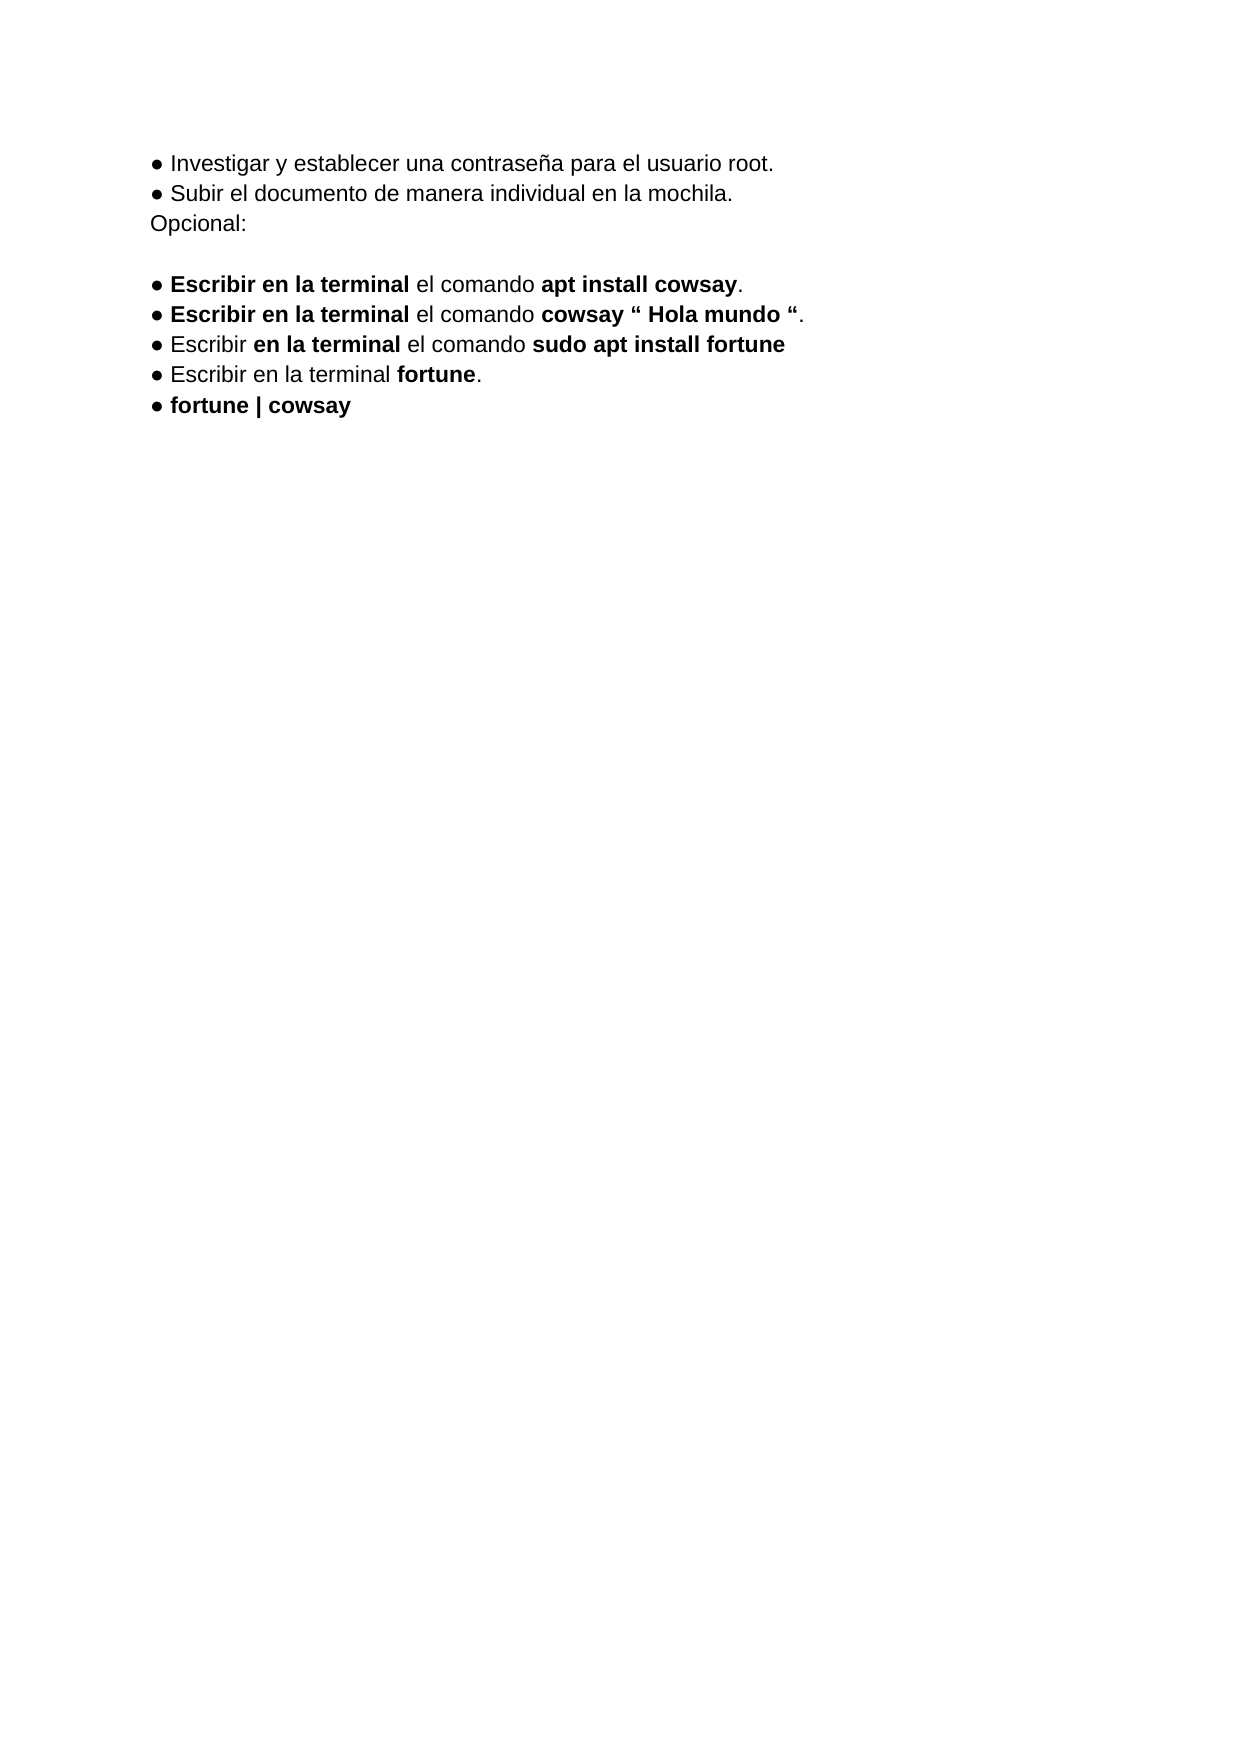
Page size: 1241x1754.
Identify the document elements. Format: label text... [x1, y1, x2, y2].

text ● Escribir en la terminal el comando cowsay “ Hola mundo “. [150, 301, 1090, 327]
text ● Escribir en la terminal el comando apt install cowsay. [150, 271, 1090, 297]
text ● fortune | cowsay [150, 392, 1090, 418]
text ● Escribir en la terminal fortune. [150, 361, 1090, 388]
text ● Escribir en la terminal el comando sudo apt install fortune [150, 331, 1090, 358]
text Opcional: [150, 210, 1090, 237]
text ● Subir el documento de manera individual en la mochila. [150, 180, 1090, 207]
text ● Investigar y establecer una contraseña para el usuario root. [150, 150, 1090, 176]
